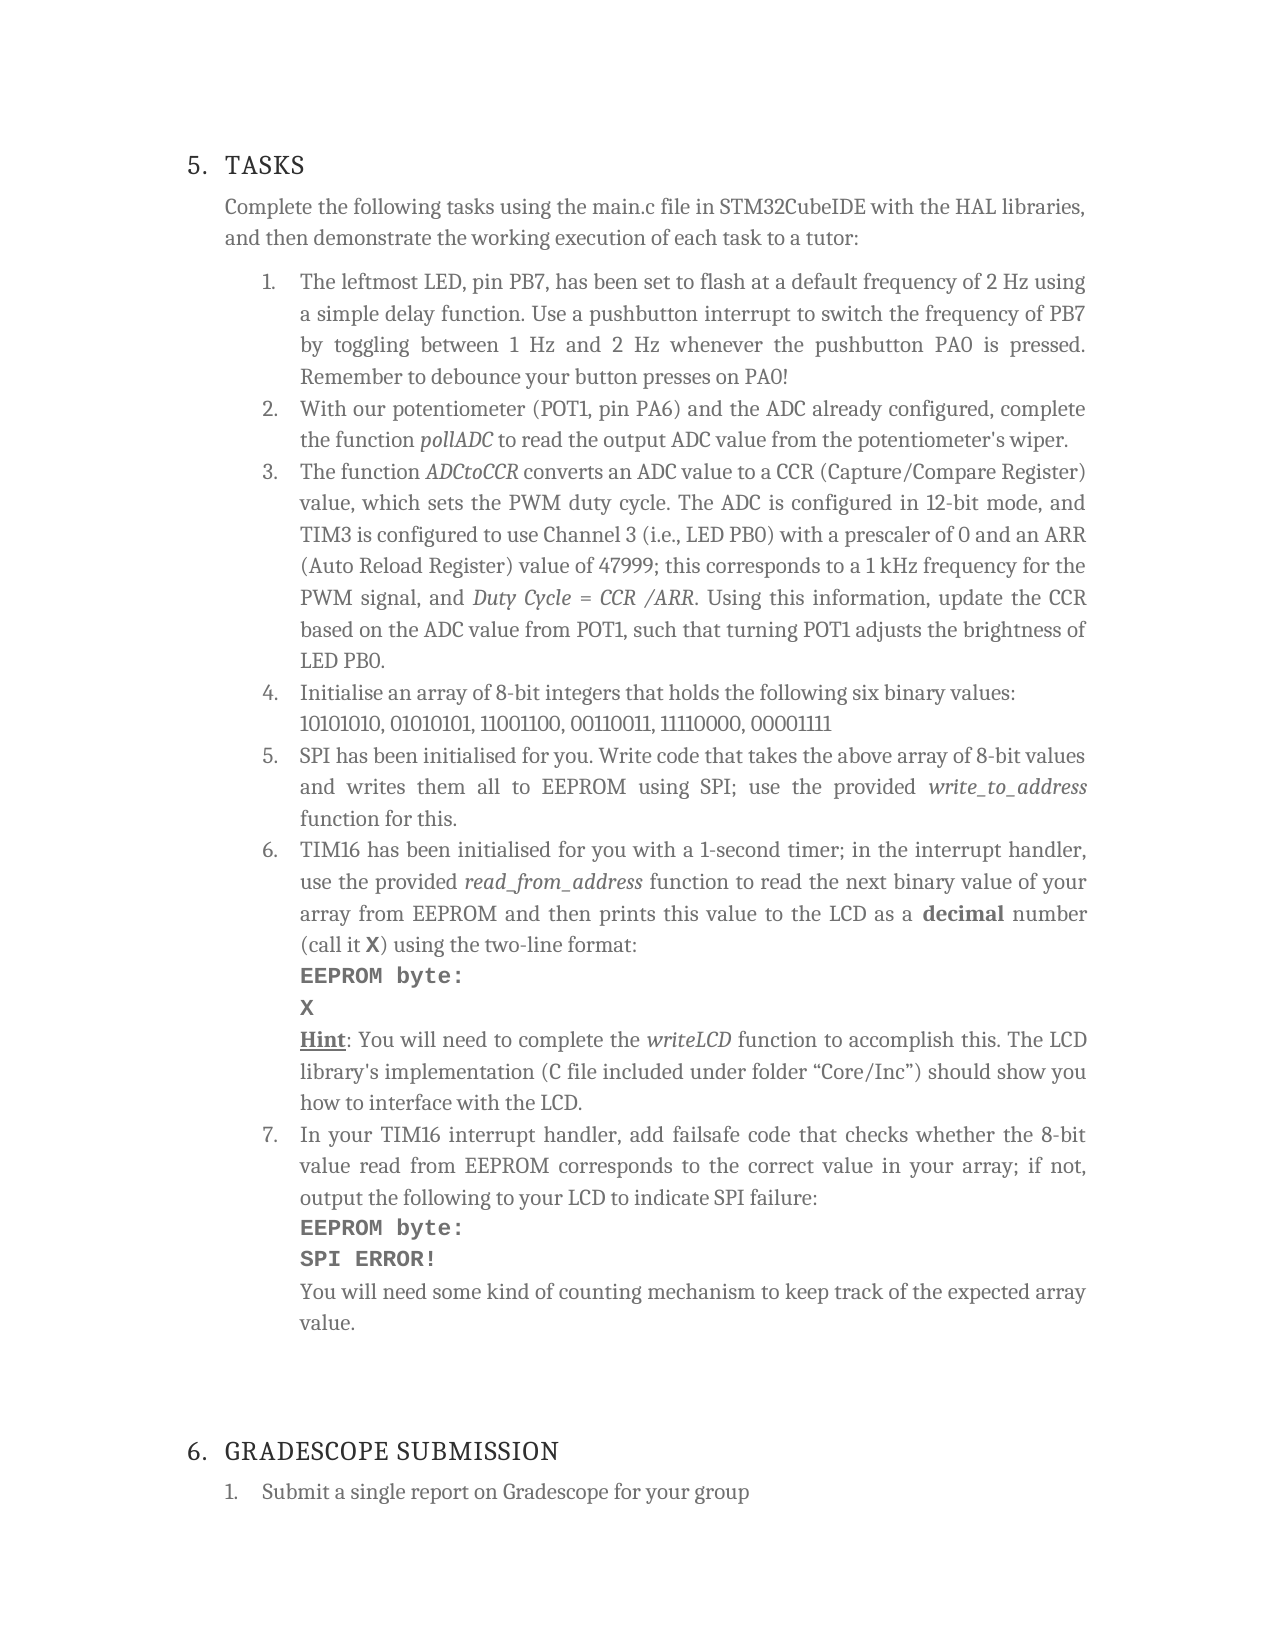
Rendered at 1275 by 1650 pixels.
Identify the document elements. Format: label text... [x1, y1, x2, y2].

list TIM16 has been initialised for you with a 1-second timer; in the interrupt handler, use the provided read_from_address function to read the next binary value of your array from EEPROM and then prints this value to the LCD as a decimal number (call it X) using the two-line format: [262, 837, 1087, 959]
list EEPROM byte: [300, 1216, 1087, 1242]
list SPI has been initialised for you. Write code that takes the above array of 8-bit values and writes them all to EEPROM using SPI; use the provided write_to_address function for this. [262, 743, 1087, 832]
list You will need some kind of counting mechanism to keep track of the expected array value. [300, 1278, 1087, 1336]
list With our potentiometer (POT1, pin PA6) and the ADC already configured, complete the function pollADC to read the output ADC value from the potentiometer's wiper. [262, 395, 1087, 453]
list SPI ERROR! [300, 1247, 1087, 1273]
list X [300, 996, 1087, 1022]
list The leftmost LED, pin PB7, has been set to flash at a default frequency of 2 Hz using a simple delay function. Use a pushbutton interrupt to switch the frequency of PB7 by toggling between 1 Hz and 2 Hz whenever the pushbutton PA0 is pressed. Remember to debounce your button presses on PA0! [262, 269, 1087, 390]
list Hint: You will need to complete the writeLCD function to accomplish this. The LCD library's implementation (C file included under folder “Core/Inc”) should show you how to interface with the LCD. [300, 1027, 1087, 1116]
list 10101010, 01010101, 11001100, 00110011, 11110000, 00001111 [300, 711, 1087, 737]
list In your TIM16 interrupt handler, add failsafe code that checks whether the 8-bit value read from EEPROM corresponds to the correct value in your array; if not, output the following to your LCD to indicate SPI failure: [262, 1122, 1087, 1211]
list The function ADCtoCCR converts an ADC value to a CCR (Capture/Compare Register) value, which sets the PWM duty cycle. The ADC is configured in 12-bit mode, and TIM3 is configured to use Channel 3 (i.e., LED PB0) with a prescaler of 0 and an ARR (Auto Reload Register) value of 47999; this corresponds to a 1 kHz frequency for the PWM signal, and Duty Cycle = CCR /ARR. Using this information, update the CCR based on the ADC value from POT1, such that turning POT1 adjusts the brightness of LED PB0. [262, 458, 1087, 674]
subtitle TASKS [187, 150, 1087, 181]
subtitle GradeScope Submission [187, 1436, 1087, 1467]
list Initialise an array of 8-bit integers that holds the following six binary values: [262, 679, 1087, 706]
text Complete the following tasks using the main.c file in STM32CubeIDE with the HAL libraries, and then demonstrate the working execution of each task to a tutor: [225, 193, 1087, 251]
subtitle Submit a single report on Gradescope for your group [225, 1479, 1087, 1506]
list EEPROM byte: [300, 965, 1087, 991]
